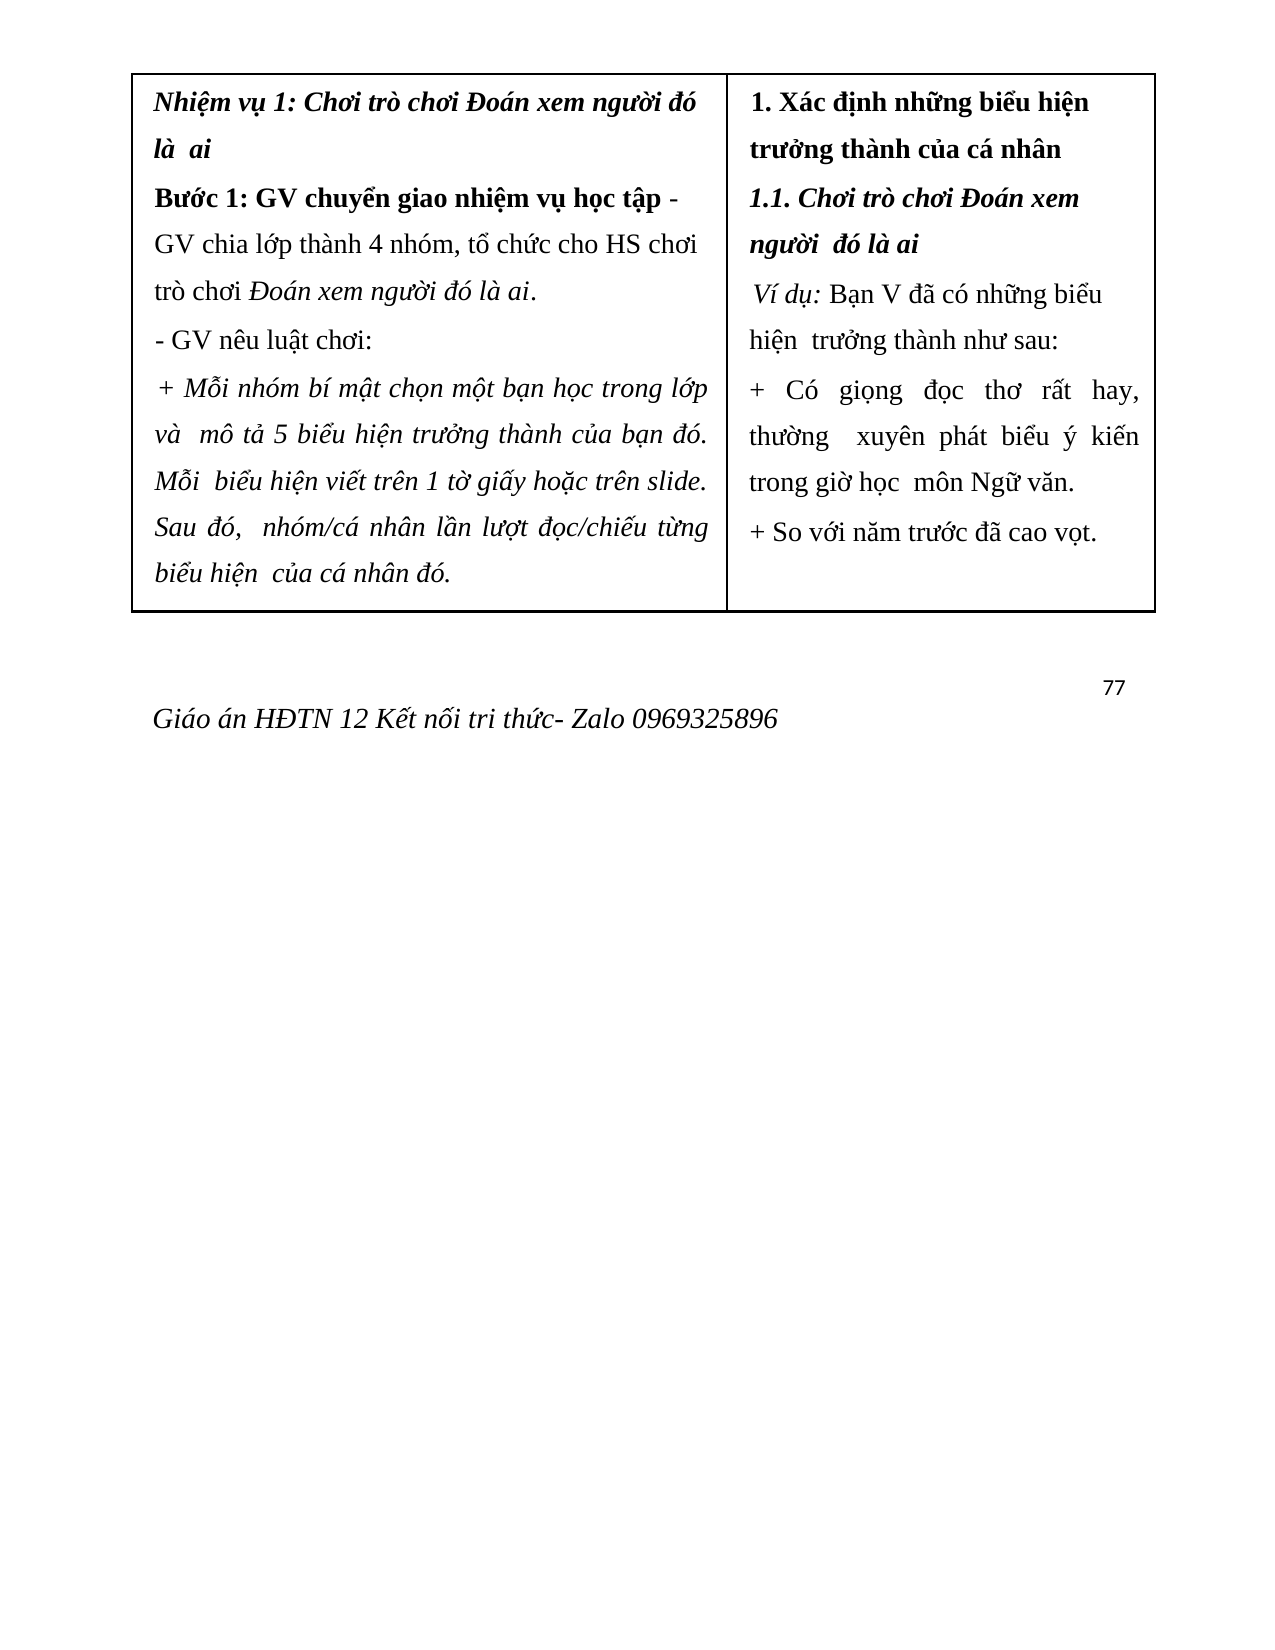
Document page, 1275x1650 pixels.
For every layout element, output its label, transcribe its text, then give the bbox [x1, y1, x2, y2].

table_cell Nhiệm vụ 1: Chơi trò chơi Đoán xem người đó là ai Bước 1: GV chuyển giao nhiệm vụ học tập - GV chia lớp thành 4 nhóm, tổ chức cho HS chơi trò chơi Đoán xem người đó là ai. - GV nêu luật chơi: + Mỗi nhóm bí mật chọn một bạn học trong lớp và mô tả 5 biểu hiện trưởng thành của bạn đó. Mỗi biểu hiện viết trên 1 tờ giấy hoặc trên slide. Sau đó, nhóm/cá nhân lần lượt đọc/chiếu từng biểu hiện của cá nhân đó. [133, 75, 726, 610]
text 77 [131, 673, 1125, 701]
text Giáo án HĐTN 12 Kết nối tri thức- Zalo 0969325896 [152, 701, 1172, 734]
table_cell 1. Xác định những biểu hiện trưởng thành của cá nhân 1.1. Chơi trò chơi Đoán xem người đó là ai Ví dụ: Bạn V đã có những biểu hiện trưởng thành như sau: + Có giọng đọc thơ rất hay, thường xuyên phát biểu ý kiến trong giờ học môn Ngữ văn. + So với năm trước đã cao vọt. [728, 75, 1154, 610]
